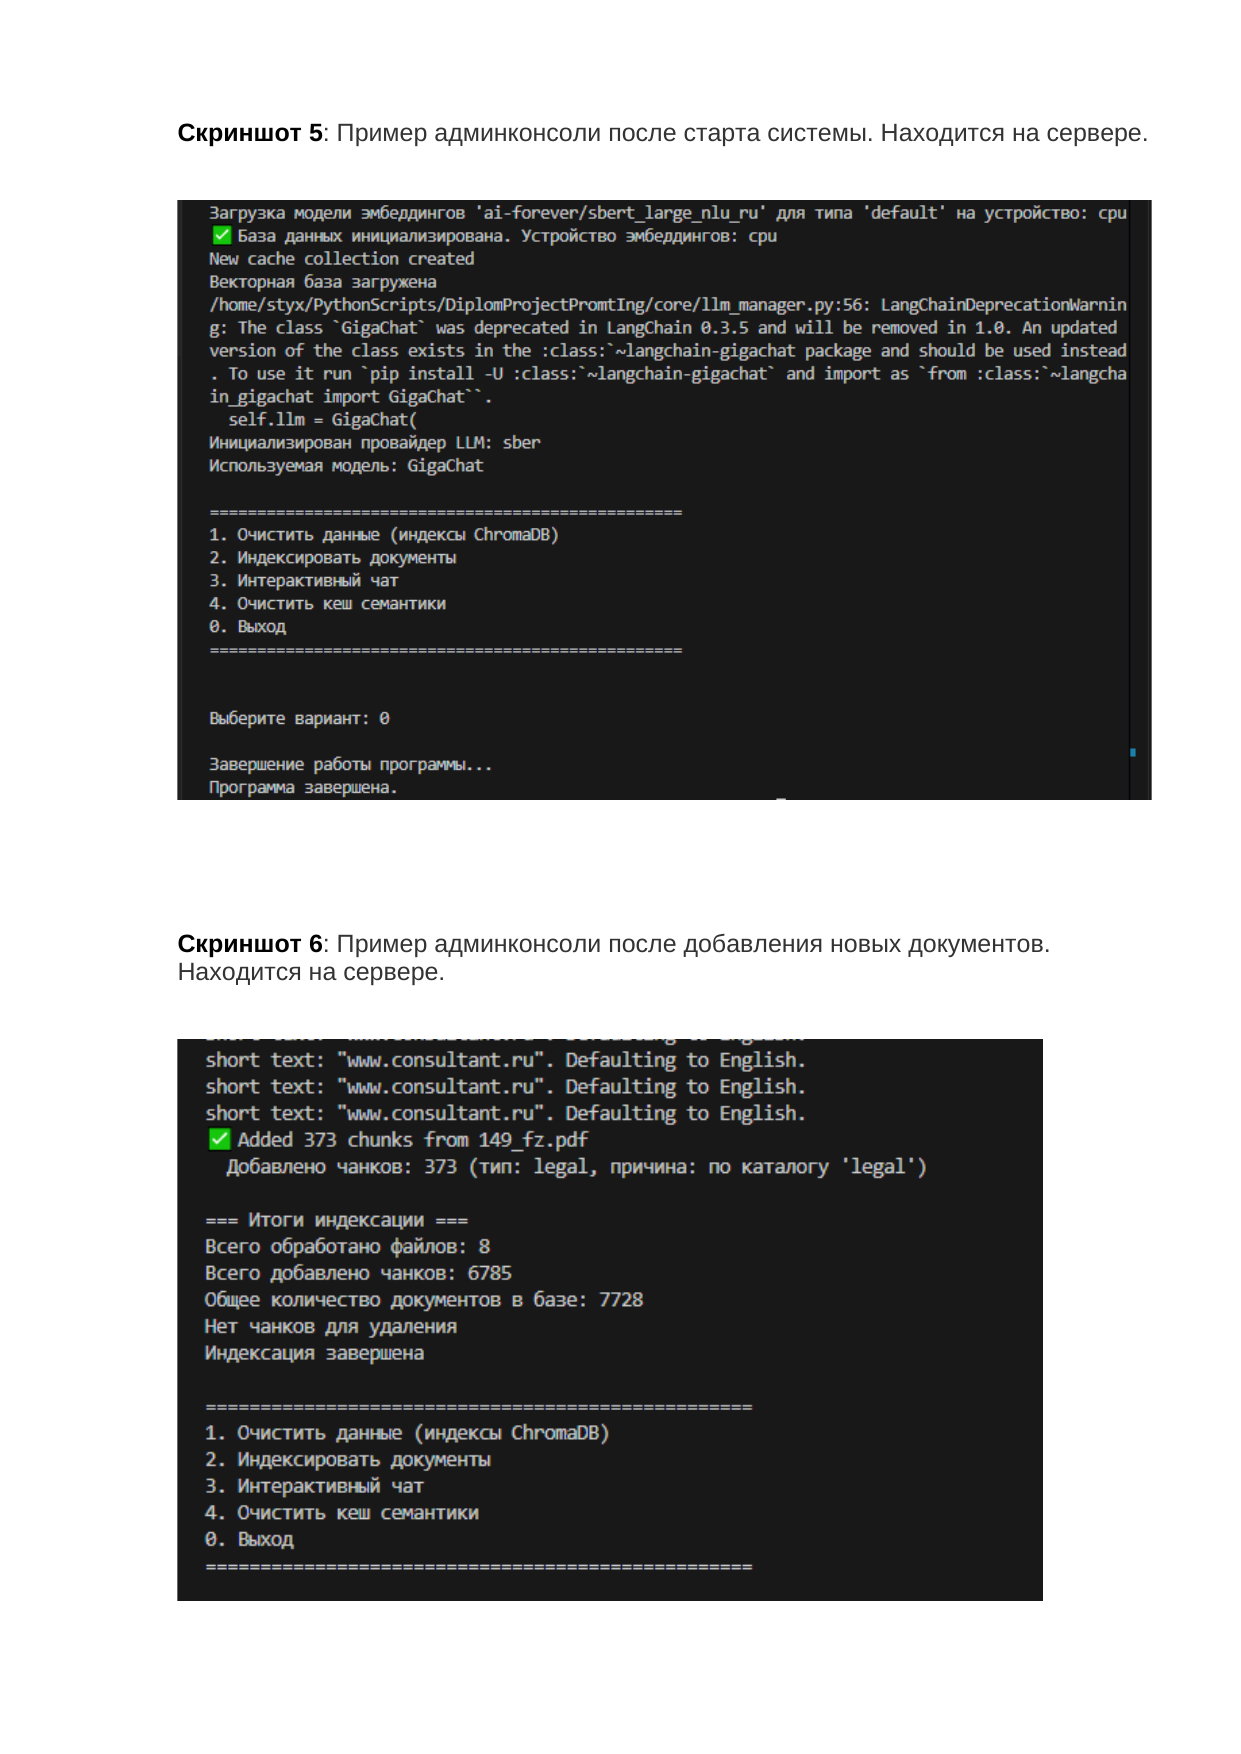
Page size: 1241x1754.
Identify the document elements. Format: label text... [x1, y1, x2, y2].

text Скриншот 5: Пример админконсоли после старта системы. Находится на сервере. [177, 118, 1152, 147]
picture [177, 1039, 1043, 1601]
picture [177, 200, 1152, 800]
text Скриншот 6: Пример админконсоли после добавления новых документов. Находится на сервере. [177, 929, 1152, 1014]
